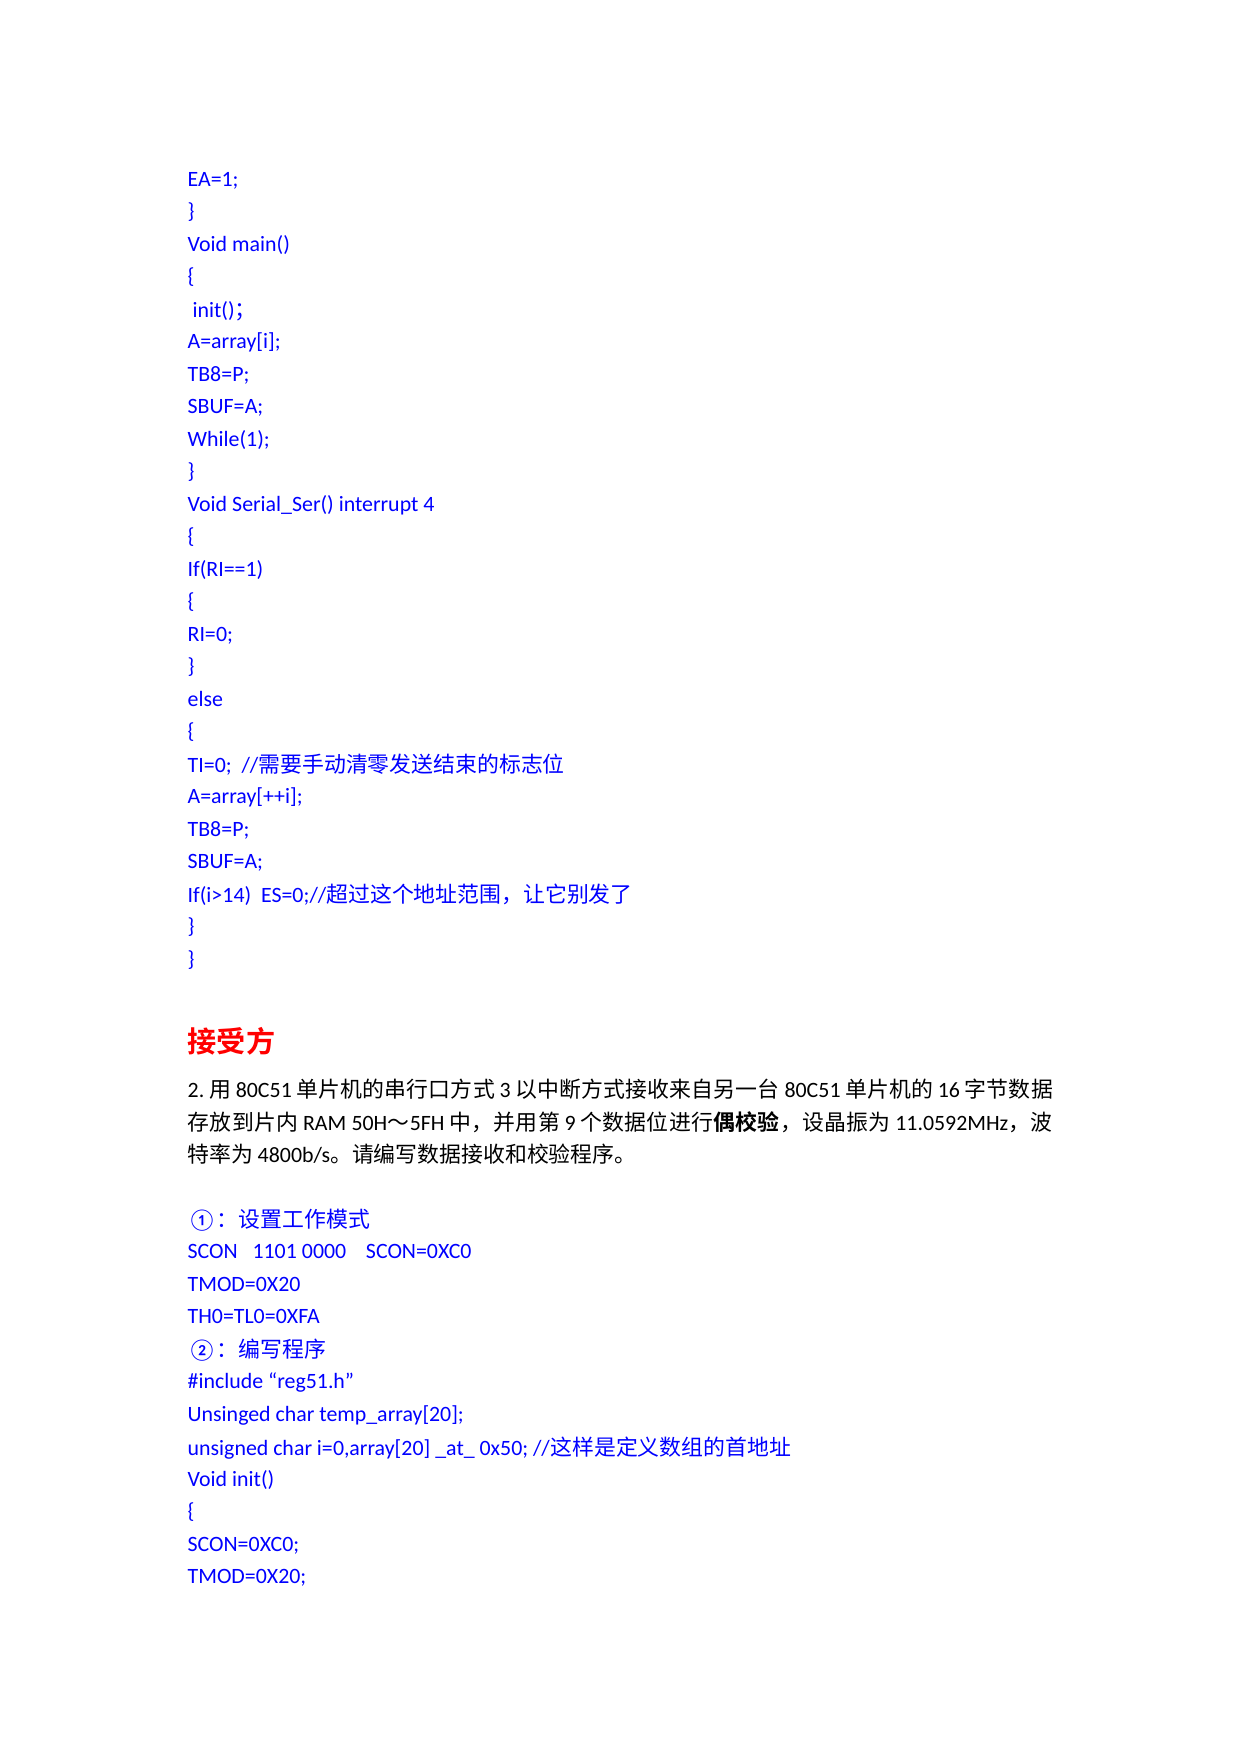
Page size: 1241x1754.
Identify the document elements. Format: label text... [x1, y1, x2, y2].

list Unsinged char temp_array[20]; [187, 1397, 1053, 1429]
list Void main() [187, 227, 1053, 259]
list } [187, 194, 1053, 227]
list TB8=P; [187, 357, 1053, 389]
list { [187, 1494, 1053, 1527]
list #include “reg51.h” [187, 1364, 1053, 1397]
list } [187, 942, 1053, 974]
list TMOD=0X20; [187, 1559, 1053, 1592]
list Void Serial_Ser() interrupt 4 [187, 487, 1053, 519]
list A=array[++i]; [187, 779, 1053, 812]
list SCON 1101 0000 SCON=0XC0 [187, 1234, 1053, 1267]
list If(RI==1) [187, 552, 1053, 584]
list { [187, 714, 1053, 747]
list Void init() [187, 1462, 1053, 1494]
list 接受方 [187, 1007, 1053, 1072]
list unsigned char i=0,array[20] _at_ 0x50; //这样是定义数组的首地址 [187, 1429, 1053, 1462]
list TMOD=0X20 [187, 1267, 1053, 1299]
list TB8=P; [187, 812, 1053, 844]
list else [187, 682, 1053, 714]
list ①：设置工作模式 [187, 1202, 1053, 1234]
list If(i>14) ES=0;//超过这个地址范围，让它别发了 [187, 877, 1053, 909]
list SCON=0XC0; [187, 1527, 1053, 1559]
list } [187, 909, 1053, 942]
list { [187, 519, 1053, 552]
list RI=0; [187, 617, 1053, 649]
list TI=0; //需要手动清零发送结束的标志位 [187, 747, 1053, 779]
list 用80C51单片机的串行口方式3以中断方式接收来自另一台80C51单片机的16字节数据，存放到片内RAM 50H～5FH中，并用第9个数据位进行偶校验，设晶振为11.0592MHz，波特率为4800b/s。请编写数据接收和校验程序。 [187, 1072, 1053, 1169]
list } [187, 454, 1053, 487]
list While(1); [187, 422, 1053, 454]
list EA=1; [187, 162, 1053, 194]
list { [187, 584, 1053, 617]
list { [187, 259, 1053, 292]
list SBUF=A; [187, 844, 1053, 877]
list TH0=TL0=0XFA [187, 1299, 1053, 1332]
list } [187, 649, 1053, 682]
list A=array[i]; [187, 324, 1053, 357]
list SBUF=A; [187, 389, 1053, 422]
list ②：编写程序 [187, 1332, 1053, 1364]
list init()； [187, 292, 1053, 324]
